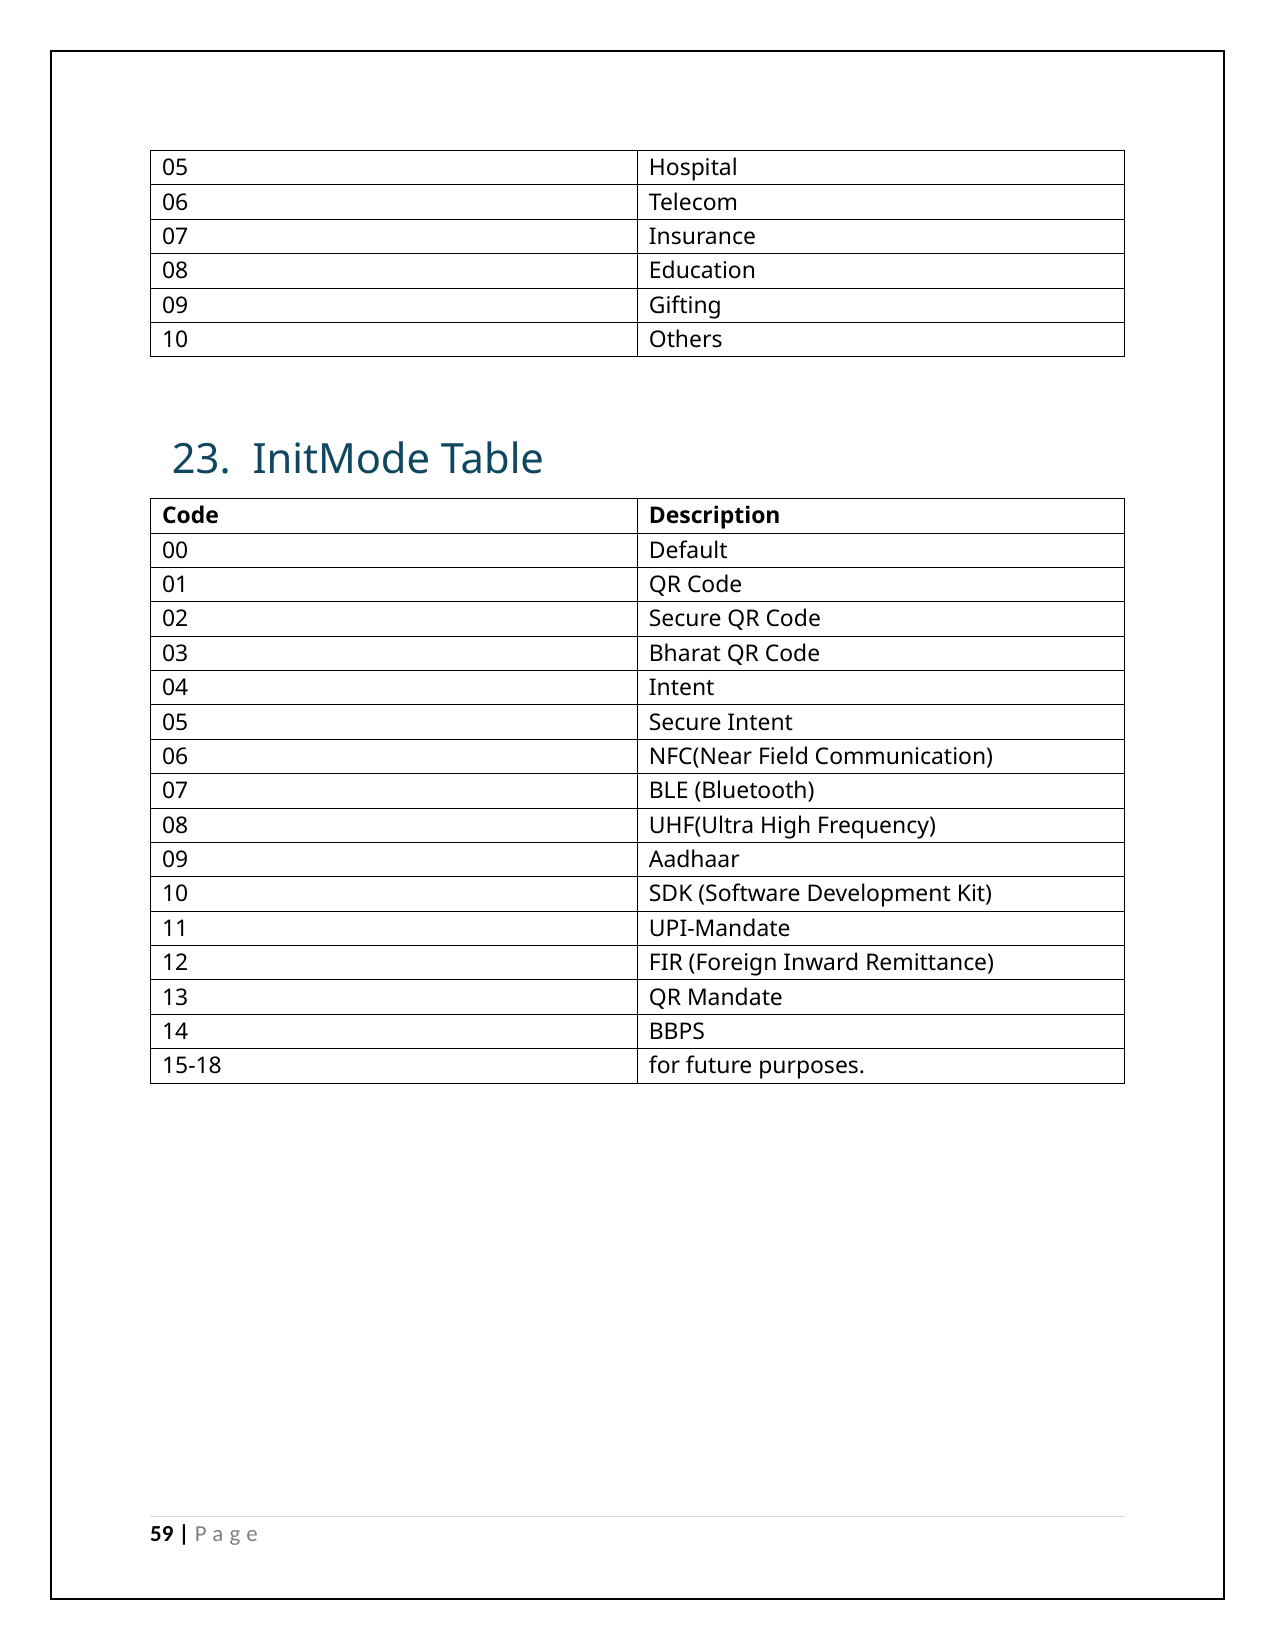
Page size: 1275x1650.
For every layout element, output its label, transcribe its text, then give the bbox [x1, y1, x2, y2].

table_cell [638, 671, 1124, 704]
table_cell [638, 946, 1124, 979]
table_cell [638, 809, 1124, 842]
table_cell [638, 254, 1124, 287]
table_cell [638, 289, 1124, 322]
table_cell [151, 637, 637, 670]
subtitle 23. InitMode Table [150, 428, 1125, 485]
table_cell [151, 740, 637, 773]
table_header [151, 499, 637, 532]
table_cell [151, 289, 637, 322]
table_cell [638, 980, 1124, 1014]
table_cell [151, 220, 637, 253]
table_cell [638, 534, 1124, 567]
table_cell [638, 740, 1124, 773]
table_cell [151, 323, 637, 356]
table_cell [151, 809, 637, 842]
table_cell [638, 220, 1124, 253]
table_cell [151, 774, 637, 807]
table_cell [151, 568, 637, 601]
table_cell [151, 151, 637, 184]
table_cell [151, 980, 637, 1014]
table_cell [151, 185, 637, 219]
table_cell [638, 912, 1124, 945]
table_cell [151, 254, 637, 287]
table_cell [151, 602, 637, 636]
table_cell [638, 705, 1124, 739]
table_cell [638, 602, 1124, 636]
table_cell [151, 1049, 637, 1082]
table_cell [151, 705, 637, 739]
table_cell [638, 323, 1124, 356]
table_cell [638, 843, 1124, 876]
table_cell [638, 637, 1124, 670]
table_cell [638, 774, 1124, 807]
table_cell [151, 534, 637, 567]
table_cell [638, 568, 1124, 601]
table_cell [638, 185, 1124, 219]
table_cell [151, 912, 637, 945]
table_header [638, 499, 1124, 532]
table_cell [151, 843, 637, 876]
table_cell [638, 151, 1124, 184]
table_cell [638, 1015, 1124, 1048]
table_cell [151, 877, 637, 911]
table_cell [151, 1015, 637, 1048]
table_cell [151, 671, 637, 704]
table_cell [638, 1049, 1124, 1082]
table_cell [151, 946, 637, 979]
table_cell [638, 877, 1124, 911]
